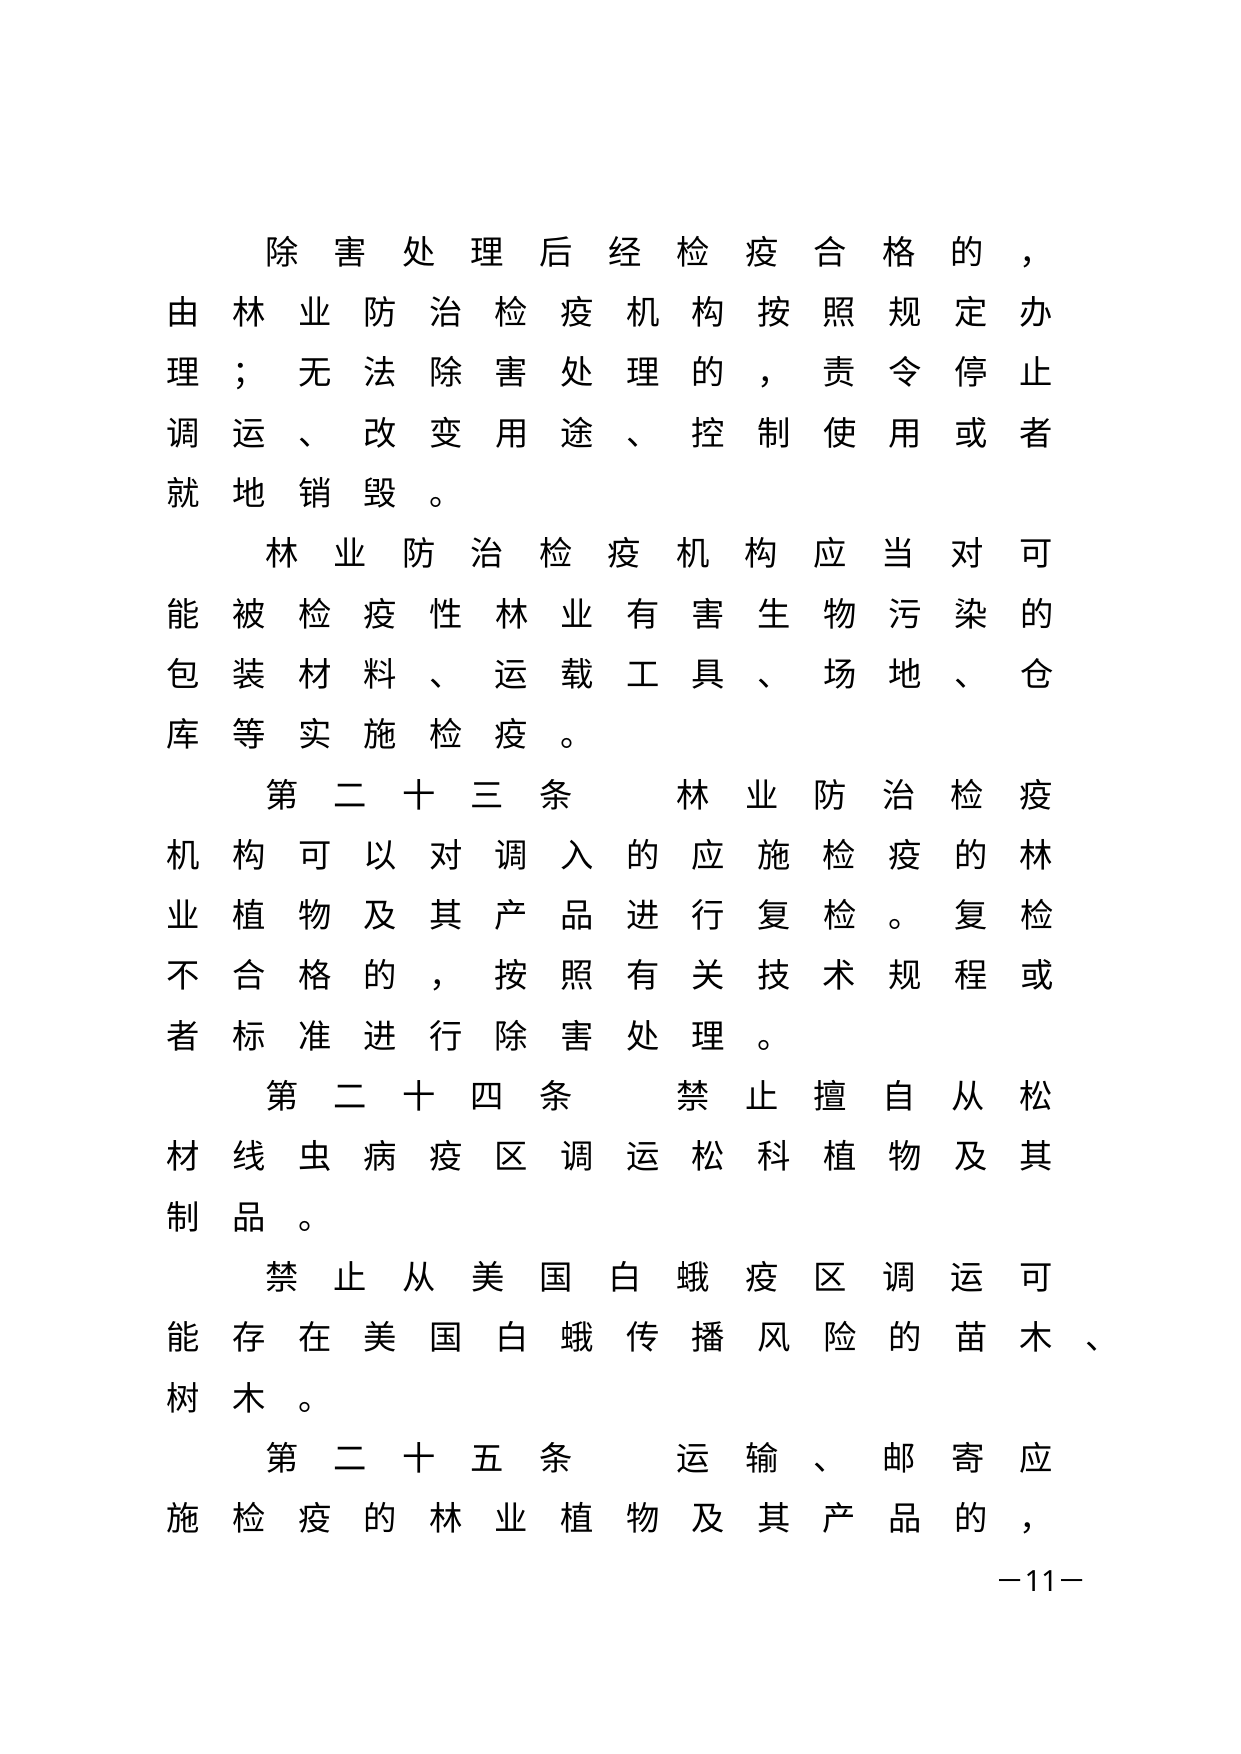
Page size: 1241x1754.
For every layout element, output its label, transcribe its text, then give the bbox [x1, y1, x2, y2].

text 禁止从美国白蛾疫区调运可能存在美国白蛾传播风险的苗木、树木。 [167, 1245, 1085, 1426]
text 第二十五条 运输、邮寄应施检疫的林业植物及其产品的，应当提供植物检疫证书；无植物检疫证书或者货证不符的，承接运输、邮递业务的单位或者个人不得受理。植物检疫证书应当随货运寄。 [167, 1426, 1085, 1546]
text 林业防治检疫机构应当对可能被检疫性林业有害生物污染的包装材料、运载工具、场地、仓库等实施检疫。 [167, 521, 1085, 762]
text 第二十四条 禁止擅自从松材线虫病疫区调运松科植物及其制品。 [167, 1064, 1085, 1245]
text 第二十三条 林业防治检疫机构可以对调入的应施检疫的林业植物及其产品进行复检。复检不合格的，按照有关技术规程或者标准进行除害处理。 [167, 762, 1085, 1064]
text 除害处理后经检疫合格的，由林业防治检疫机构按照规定办理；无法除害处理的，责令停止调运、改变用途、控制使用或者就地销毁。 [167, 219, 1085, 521]
